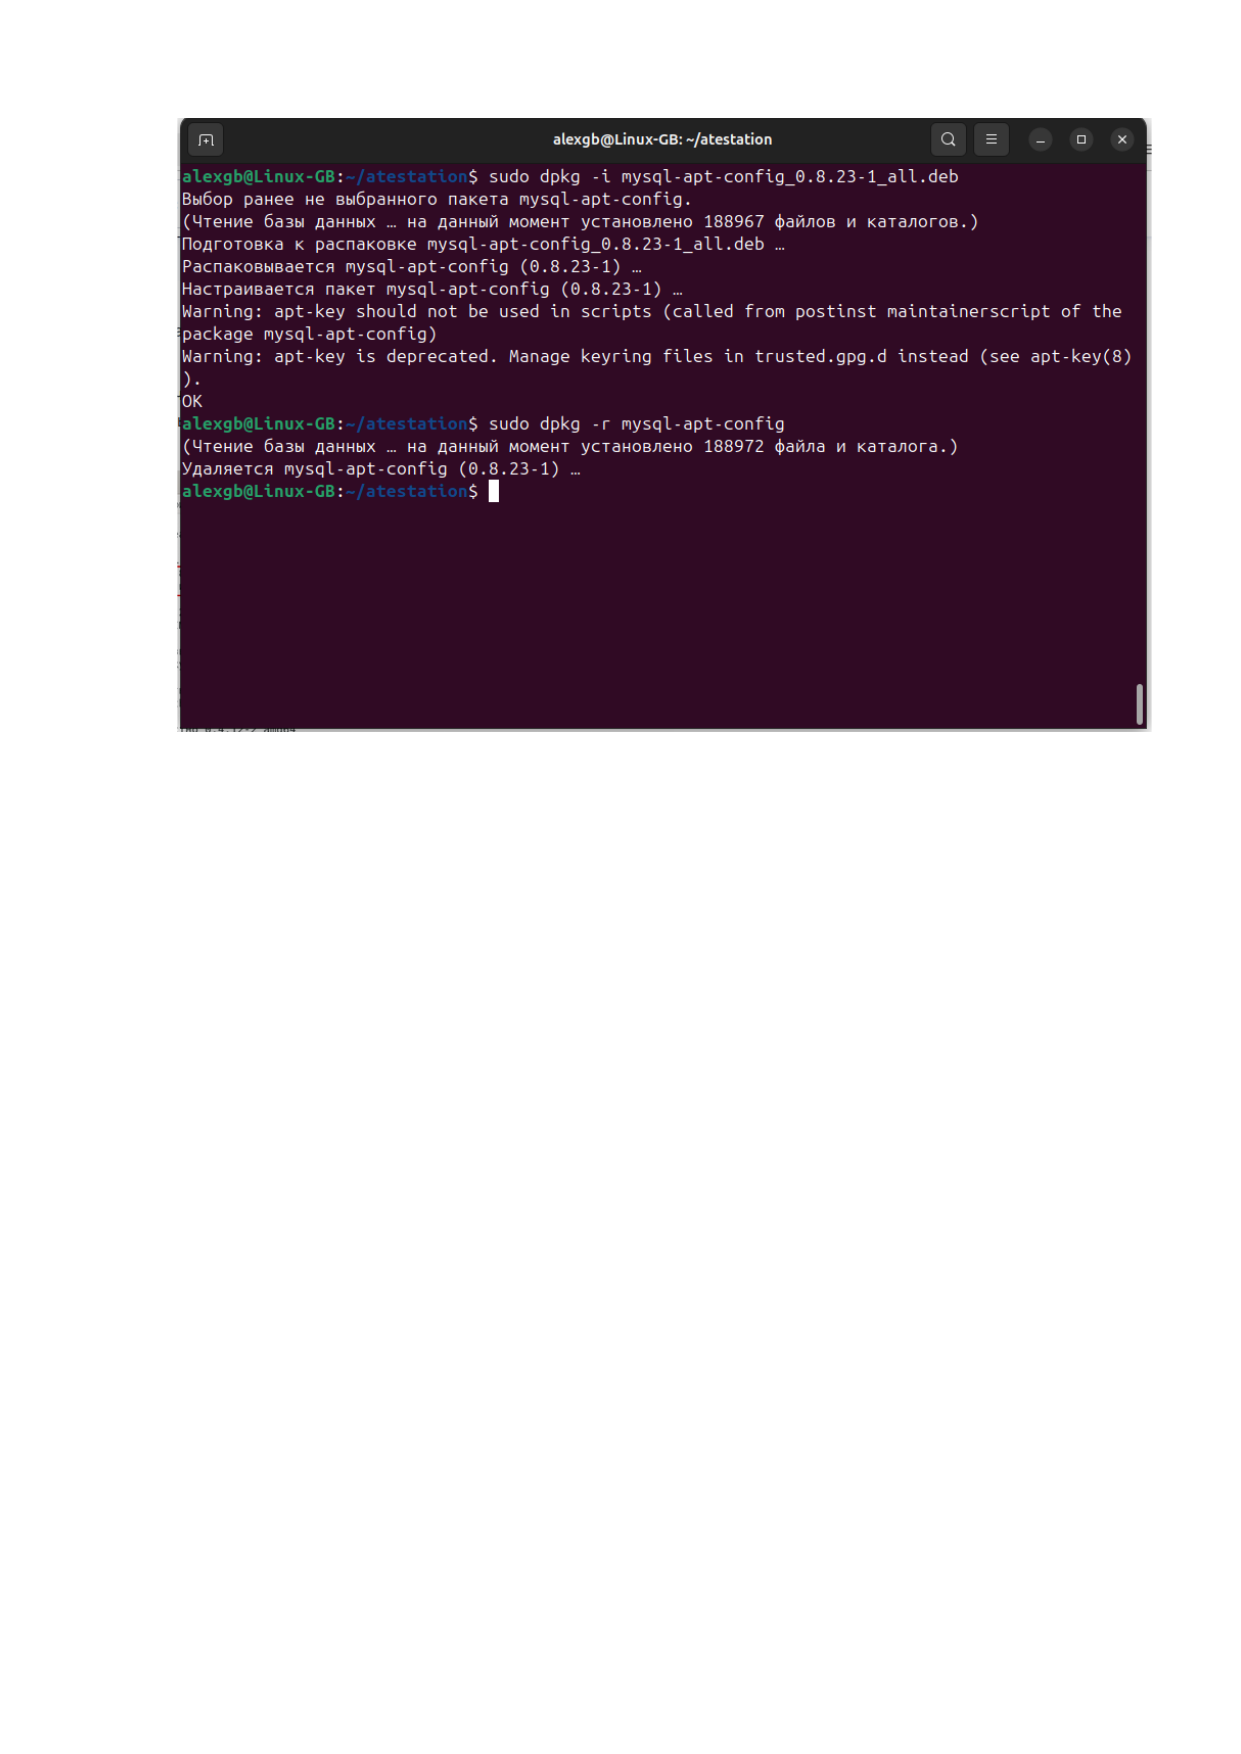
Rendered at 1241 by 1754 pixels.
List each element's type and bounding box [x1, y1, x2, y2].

picture [177, 118, 1152, 732]
